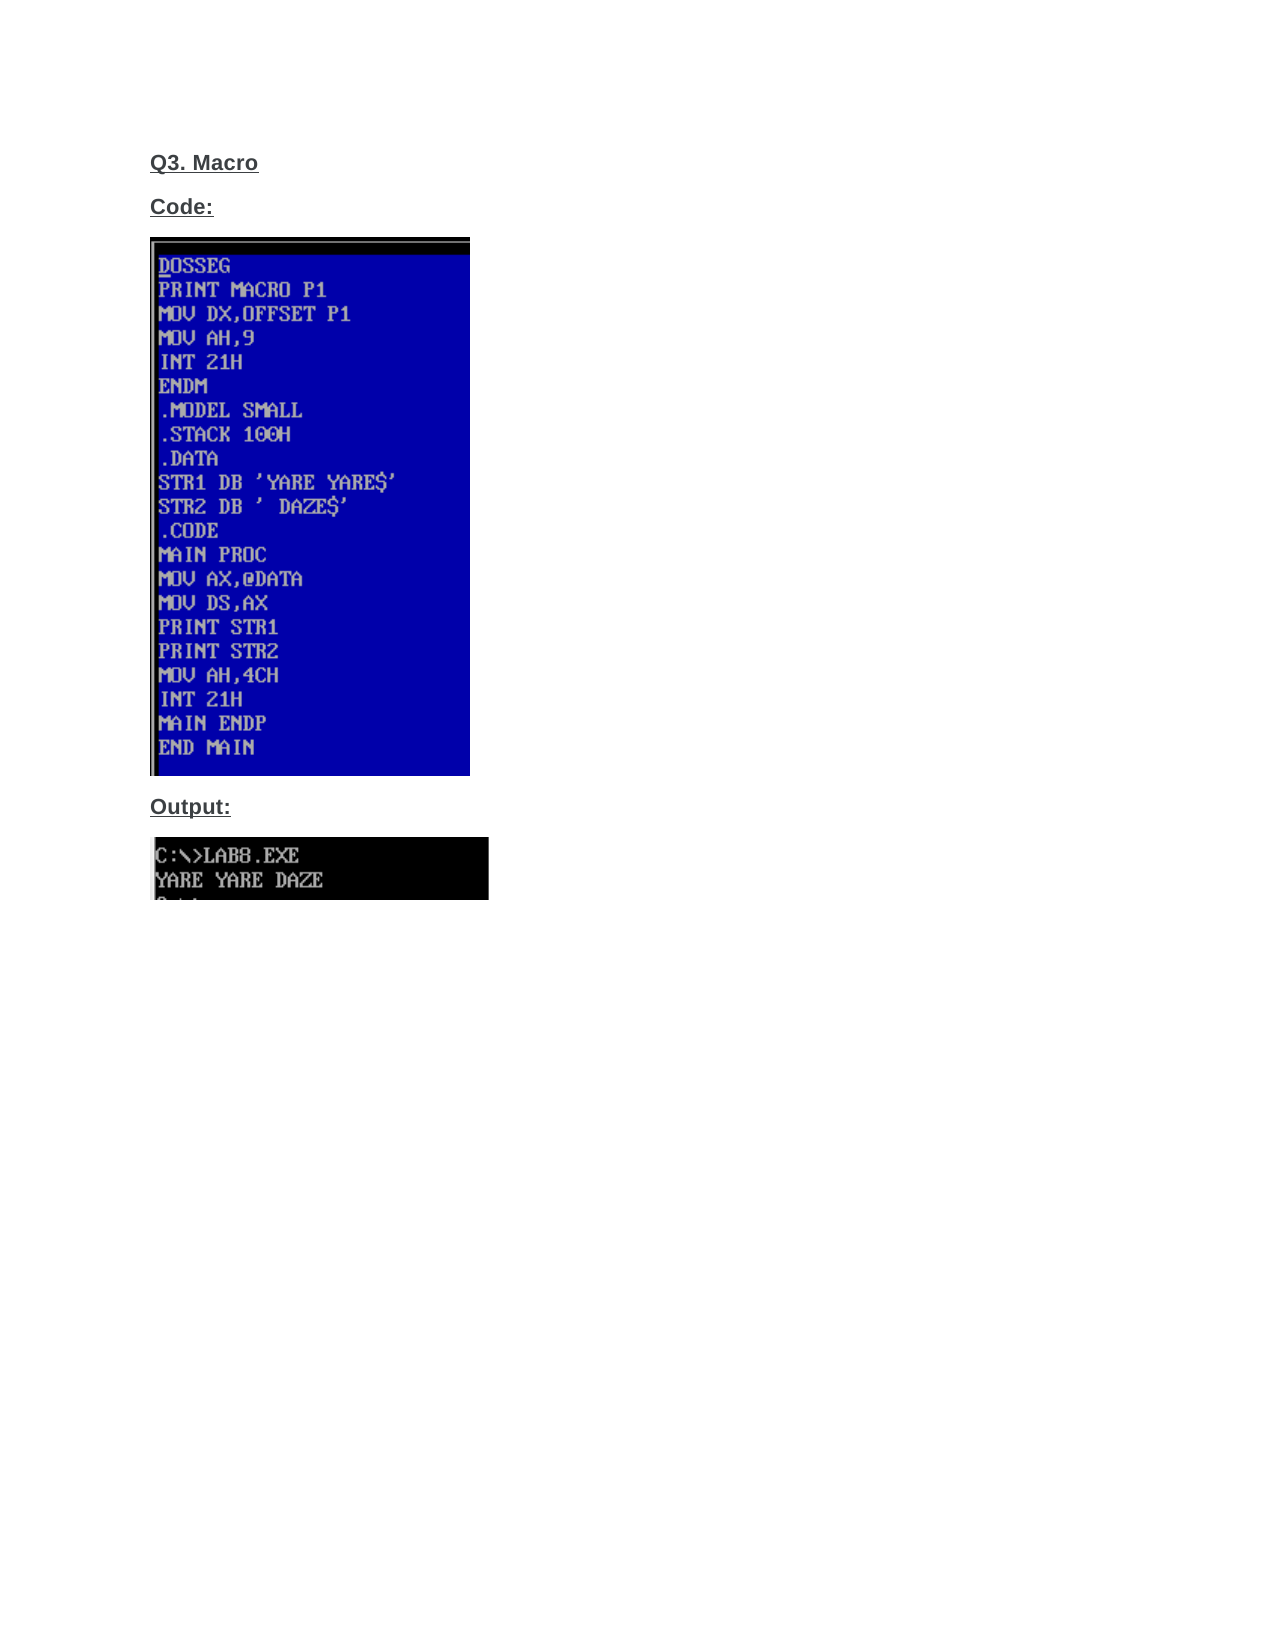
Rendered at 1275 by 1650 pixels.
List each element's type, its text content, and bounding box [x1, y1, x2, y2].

text Q3. Macro [150, 150, 1125, 175]
text Code: [150, 194, 1125, 219]
text Output: [150, 794, 1125, 819]
picture [150, 837, 489, 900]
picture [150, 237, 470, 776]
